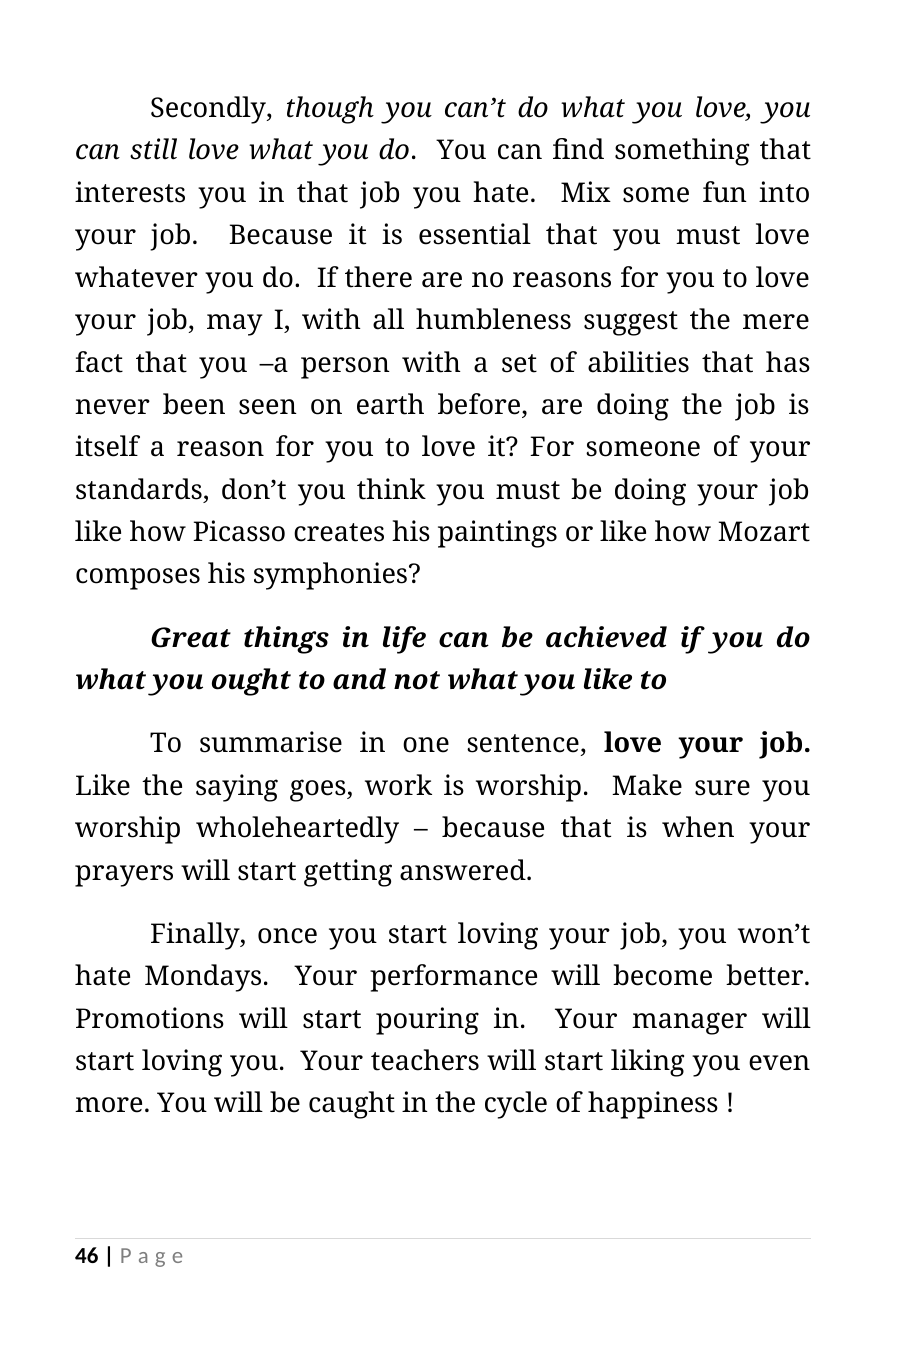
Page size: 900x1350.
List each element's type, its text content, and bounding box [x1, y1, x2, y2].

text Secondly, though you can’t do what you love, you can still love what you do. You can find something that interests you in that job you hate. Mix some fun into your job. Because it is essential that you must love whatever you do. If there are no reasons for you to love your job, may I, with all humbleness suggest the mere fact that you –a person with a set of abilities that has never been seen on earth before, are doing the job is itself a reason for you to love it? For someone of your standards, don’t you think you must be doing your job like how Picasso creates his paintings or like how Mozart composes his symphonies? [75, 89, 811, 592]
text To summarise in one sentence, love your job. Like the saying goes, work is worship. Make sure you worship wholeheartedly – because that is when your prayers will start getting answered. [75, 724, 811, 888]
text Finally, once you start loving your job, you won’t hate Mondays. Your performance will become better. Promotions will start pouring in. Your manager will start loving you. Your teachers will start liking you even more. You will be caught in the cycle of happiness ! [75, 914, 811, 1121]
text Great things in life can be achieved if you do what you ought to and not what you like to [75, 618, 811, 697]
